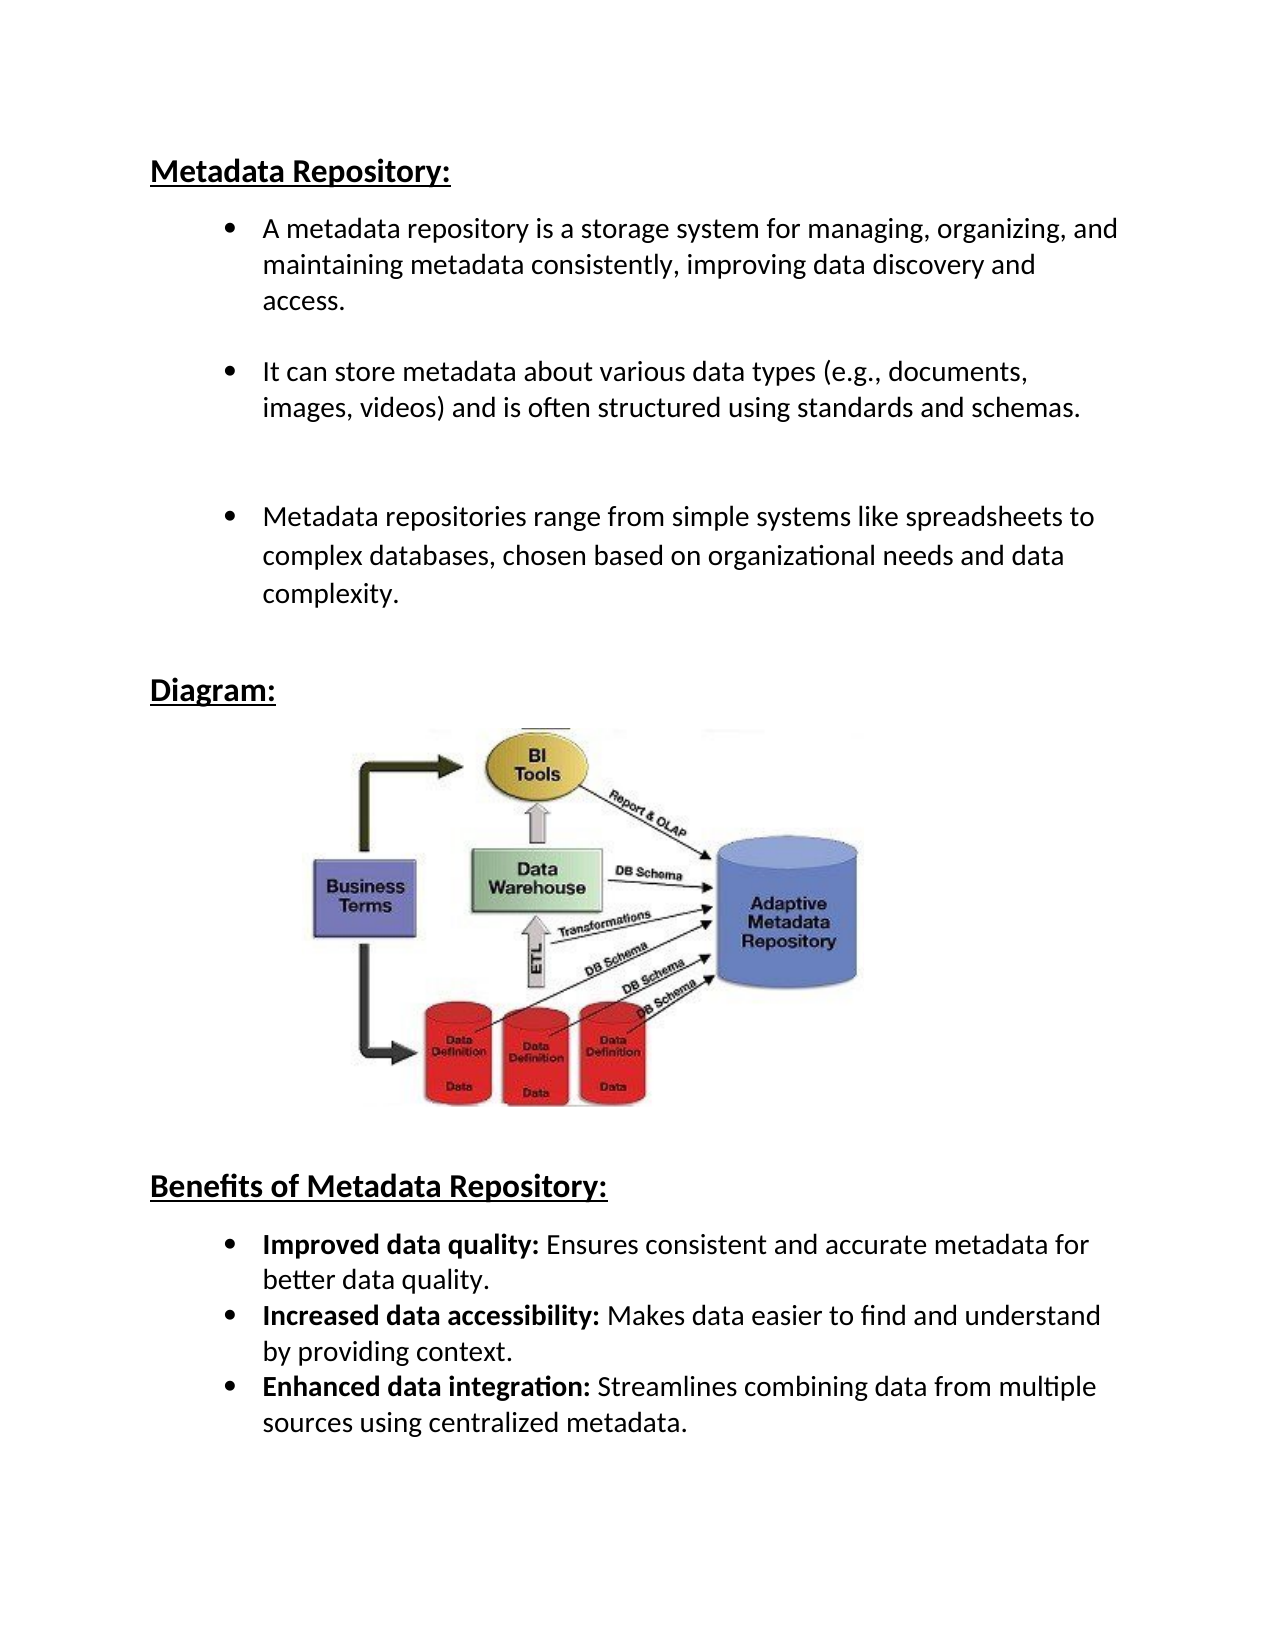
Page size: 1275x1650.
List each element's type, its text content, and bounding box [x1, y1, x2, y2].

list Metadata repositories range from simple systems like spreadsheets to complex databases, chosen based on organizational needs and data complexity. [225, 498, 1125, 611]
text Metadata Repository: [150, 150, 1125, 191]
list A metadata repository is a storage system for managing, organizing, and maintaining metadata consistently, improving data discovery and access. [225, 211, 1125, 317]
list Improved data quality: Ensures consistent and accurate metadata for better data quality. [225, 1226, 1125, 1297]
list Increased data accessibility: Makes data easier to find and understand by providing context. [225, 1297, 1125, 1368]
text Benefits of Metadata Repository: [150, 1165, 1125, 1206]
text Diagram: [150, 669, 1125, 709]
picture [301, 728, 865, 1107]
list Enhanced data integration: Streamlines combining data from multiple sources using centralized metadata. [225, 1368, 1125, 1439]
list It can store metadata about various data types (e.g., documents, images, videos) and is often structured using standards and schemas. [225, 353, 1125, 424]
